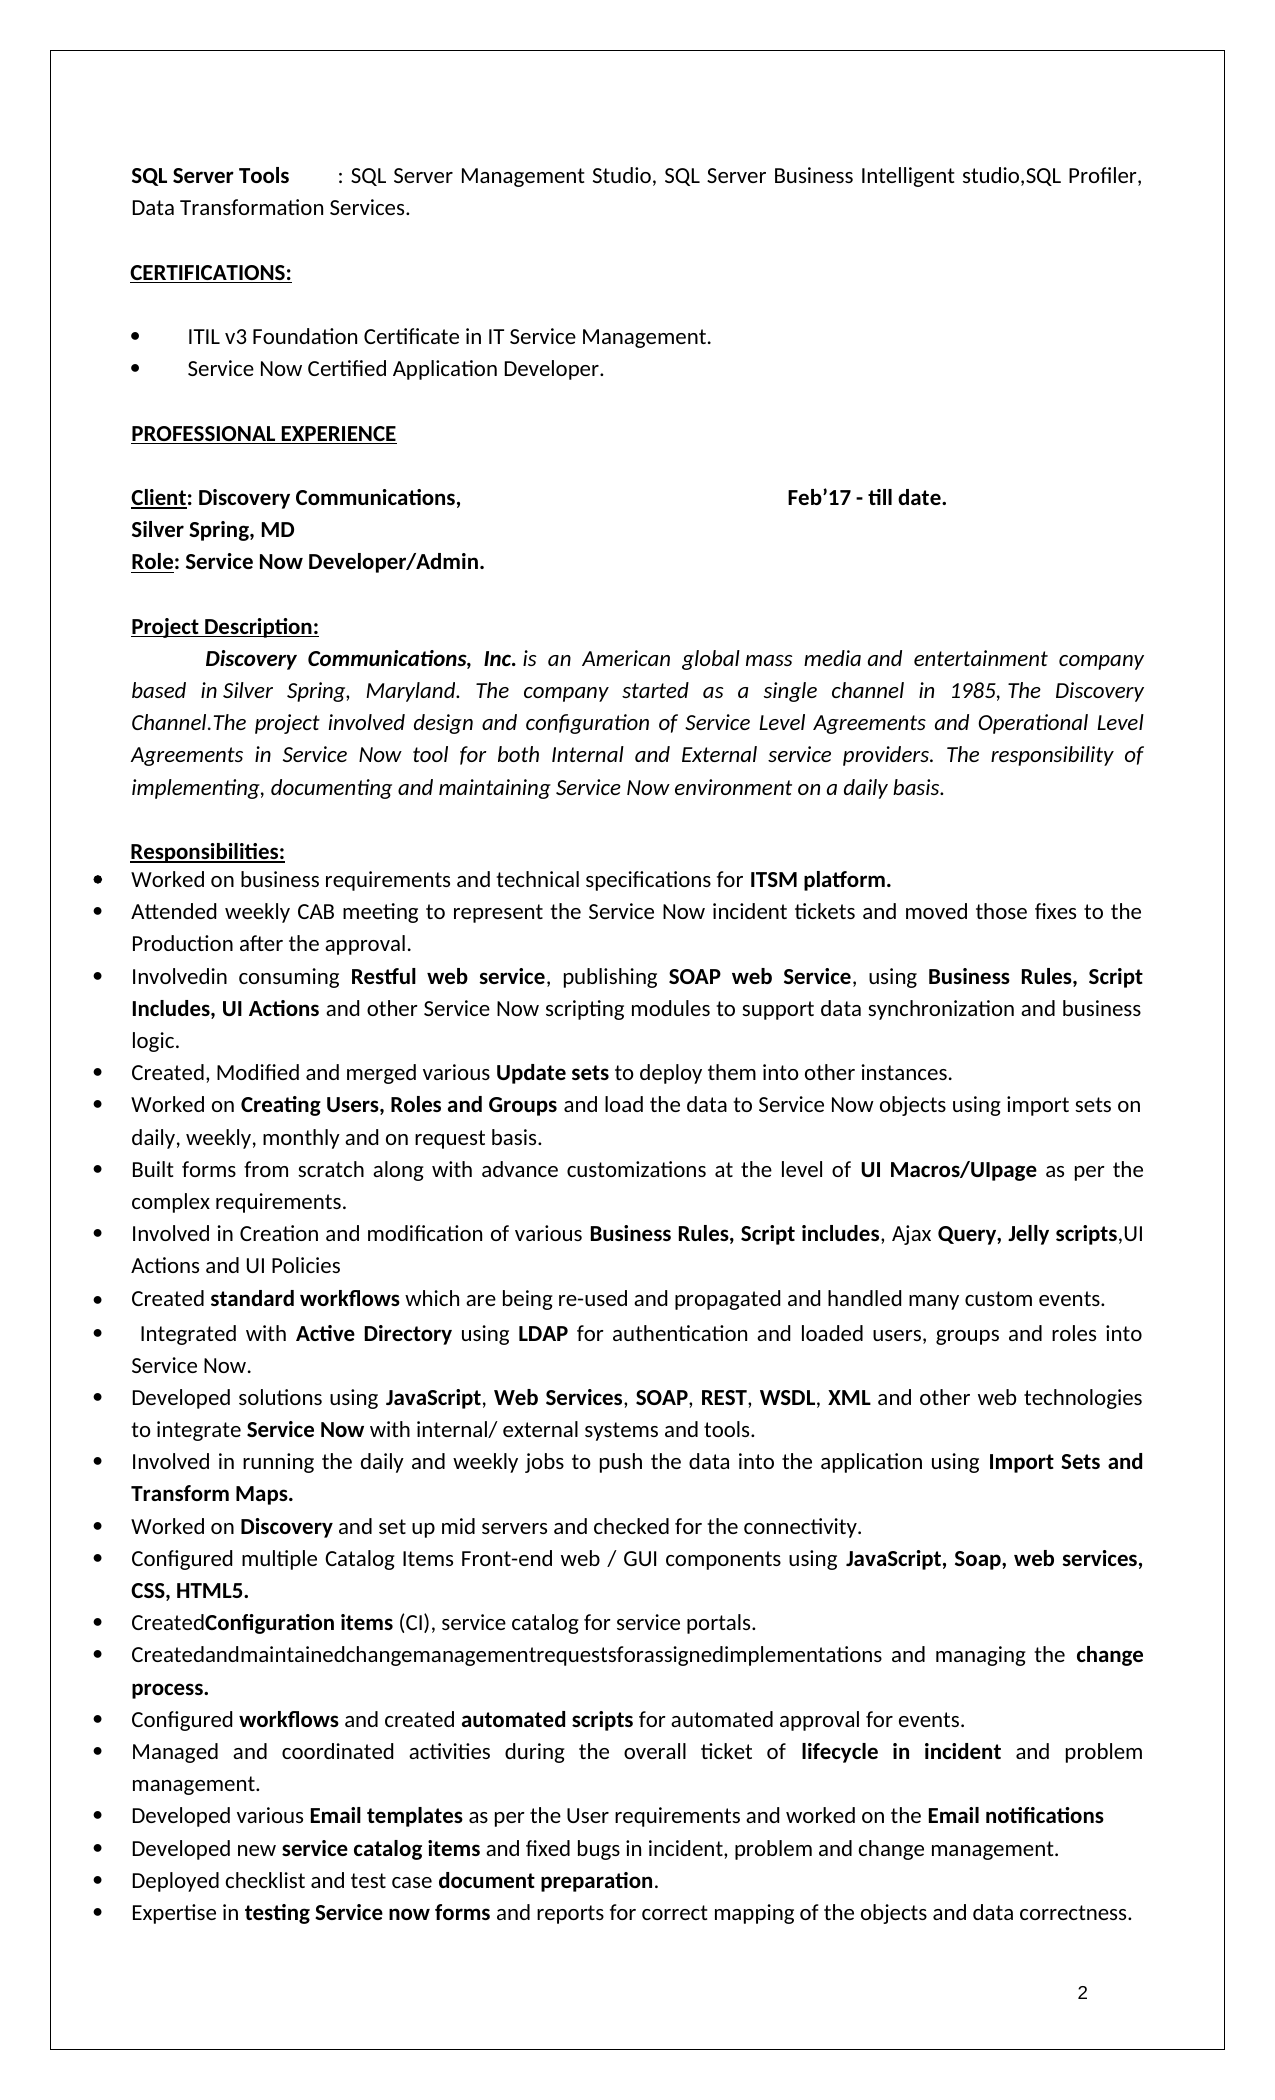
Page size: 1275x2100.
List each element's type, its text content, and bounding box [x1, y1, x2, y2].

list ITIL v3 Foundation Certificate in IT Service Management. [131, 322, 1144, 350]
list CreatedConfiguration items (CI), service catalog for service portals. [94, 1608, 1144, 1636]
list Managed and coordinated activities during the overall ticket of lifecycle in incident and problem management. [94, 1737, 1144, 1797]
list Integrated with Active Directory using LDAP for authentication and loaded users, groups and roles into Service Now. [94, 1319, 1144, 1379]
text SQL Server Tools : SQL Server Management Studio, SQL Server Business Intelligent studio,SQL Profiler, Data Transformation Services. [131, 161, 1144, 221]
text Discovery Communications, Inc. is an American global mass media and entertainment company based in Silver Spring, Maryland. The company started as a single channel in 1985, The Discovery Channel.The project involved design and configuration of Service Level Agreements and Operational Level Agreements in Service Now tool for both Internal and External service providers. The responsibility of implementing, documenting and maintaining Service Now environment on a daily basis. [131, 644, 1144, 676]
list Configured workflows and created automated scripts for automated approval for events. [94, 1705, 1144, 1733]
list Worked on Discovery and set up mid servers and checked for the connectivity. [94, 1512, 1144, 1540]
list Created standard workflows which are being re-used and propagated and handled many custom events. [94, 1284, 1144, 1314]
list Expertise in testing Service now forms and reports for correct mapping of the objects and data correctness. [94, 1898, 1144, 1926]
list Developed various Email templates as per the User requirements and worked on the Email notifications [94, 1801, 1144, 1829]
list PROFESSIONAL EXPERIENCE [131, 419, 1144, 447]
list Developed solutions using JavaScript, Web Services, SOAP, REST, WSDL, XML and other web technologies to integrate Service Now with internal/ external systems and tools. [94, 1383, 1144, 1443]
list Worked on Creating Users, Roles and Groups and load the data to Service Now objects using import sets on daily, weekly, monthly and on request basis. [94, 1091, 1144, 1151]
list Attended weekly CAB meeting to represent the Service Now incident tickets and moved those fixes to the Production after the approval. [94, 897, 1144, 958]
list Involved in Creation and modification of various Business Rules, Script includes, Ajax Query, Jelly scripts,UI Actions and UI Policies [94, 1219, 1144, 1279]
list Service Now Certified Application Developer. [131, 354, 1144, 382]
list Created, Modified and merged various Update sets to deploy them into other instances. [94, 1058, 1144, 1086]
list Createdandmaintainedchangemanagementrequestsforassignedimplementations and managing the change process. [94, 1641, 1144, 1701]
list Built forms from scratch along with advance customizations at the level of UI Macros/UIpage as per the complex requirements. [94, 1155, 1144, 1215]
text Discovery Communications, Inc. is an American global mass media and entertainment company based in Silver Spring, Maryland. The company started as a single channel in 1985, The Discovery Channel.The project involved design and configuration of Service Level Agreements and Operational Level Agreements in Service Now tool for both Internal and External service providers. The responsibility of implementing, documenting and maintaining Service Now environment on a daily basis. [131, 704, 1144, 801]
text Responsibilities: [130, 837, 1144, 865]
list Worked on business requirements and technical specifications for ITSM platform. [94, 865, 1144, 893]
list Role: Service Now Developer/Admin. [131, 547, 1144, 576]
text CERTIFICATIONS: [130, 258, 1144, 286]
list Developed new service catalog items and fixed bugs in incident, problem and change management. [94, 1834, 1144, 1862]
list Configured multiple Catalog Items Front-end web / GUI components using JavaScript, Soap, web services, CSS, HTML5. [94, 1544, 1144, 1604]
list Project Description: [131, 612, 1144, 640]
list Involvedin consuming Restful web service, publishing SOAP web Service, using Business Rules, Script Includes, UI Actions and other Service Now scripting modules to support data synchronization and business logic. [94, 962, 1144, 1054]
list Client: Discovery Communications, Feb’17 - till date. [131, 483, 1144, 511]
list Silver Spring, MD [131, 515, 1144, 543]
list Involved in running the daily and weekly jobs to push the data into the application using Import Sets and Transform Maps. [94, 1447, 1144, 1508]
list Deployed checklist and test case document preparation. [94, 1866, 1144, 1894]
